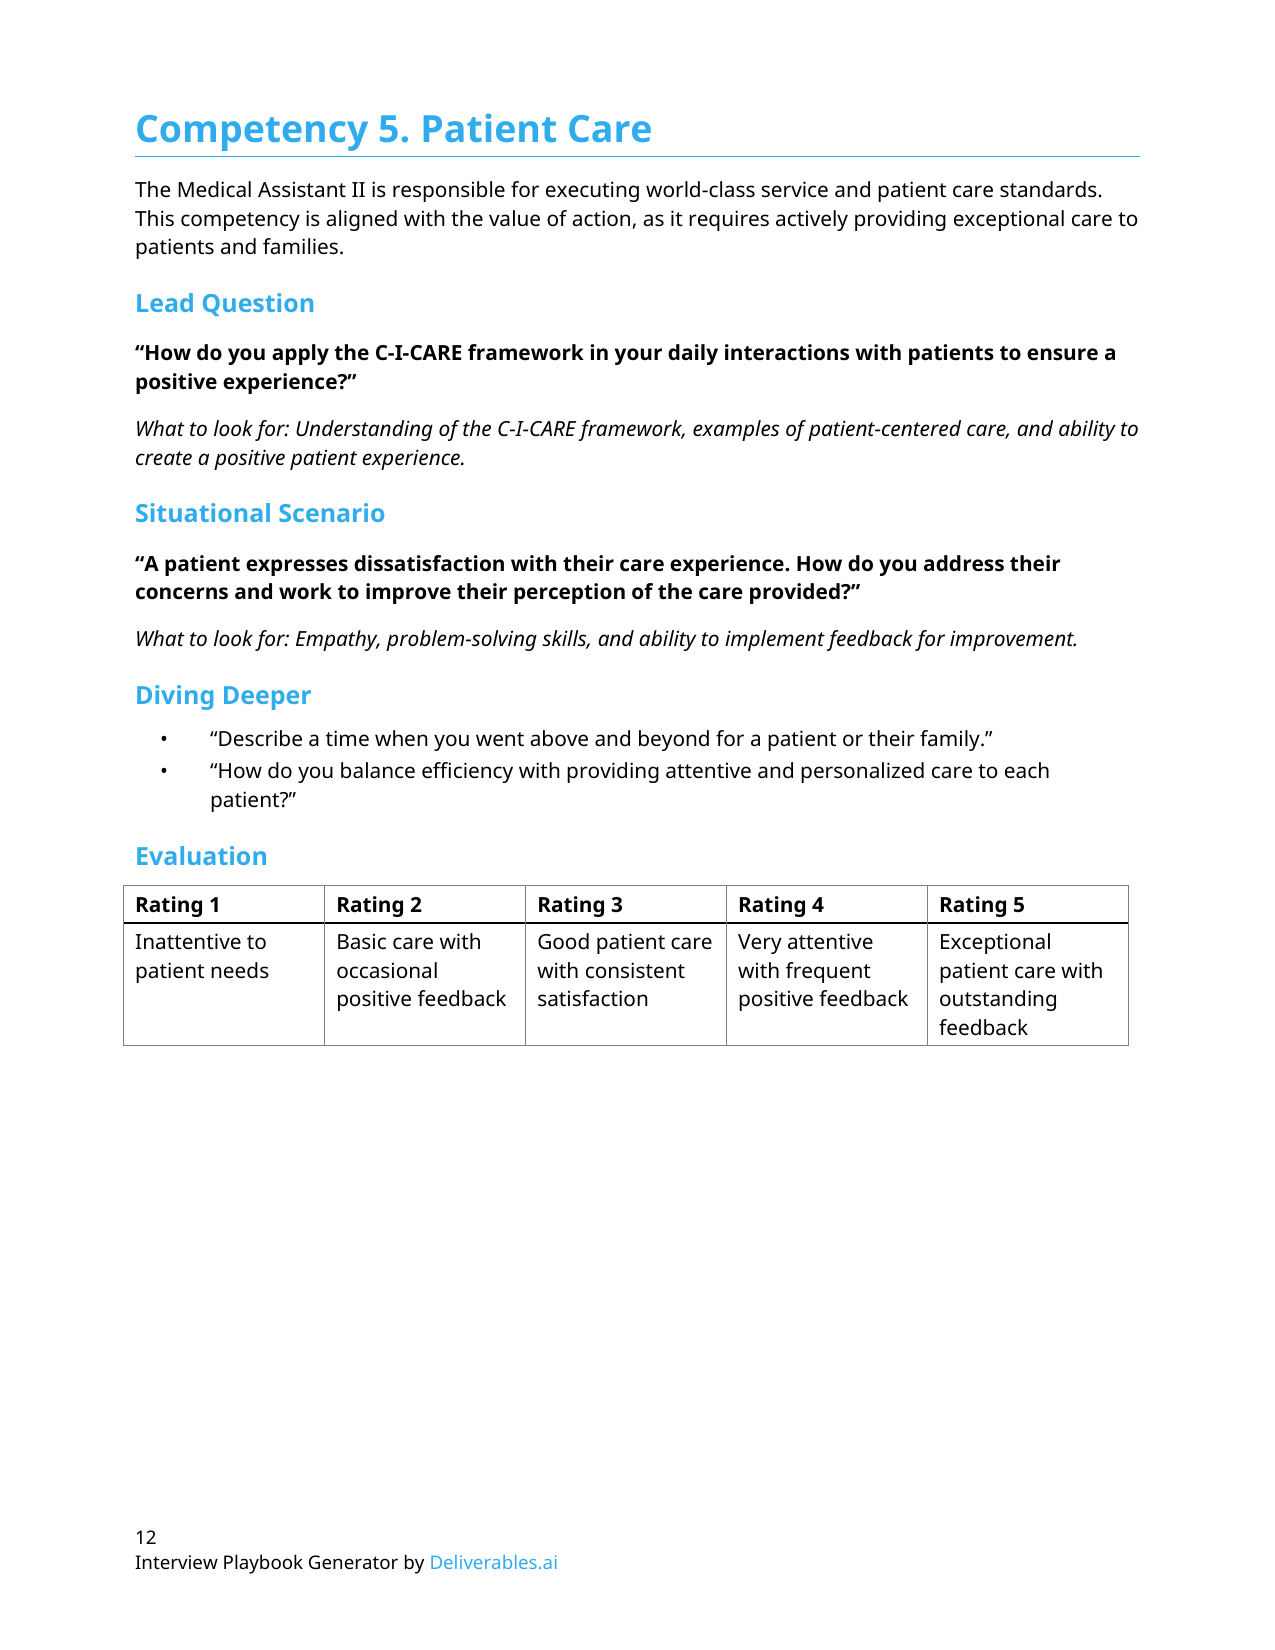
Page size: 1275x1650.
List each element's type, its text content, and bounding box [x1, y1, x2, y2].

table_header Rating 4 [727, 886, 927, 922]
subtitle Diving Deeper [135, 678, 1140, 712]
table_cell Exceptional patient care with outstanding feedback [928, 924, 1128, 1045]
text What to look for: Understanding of the C-I-CARE framework, examples of patient-centered care, and ability to create a positive patient experience. [135, 414, 1140, 471]
table_header Rating 1 [124, 886, 324, 922]
subtitle Evaluation [135, 838, 1140, 873]
subtitle Situational Scenario [135, 496, 1140, 530]
table_header Rating 5 [928, 886, 1128, 922]
table_cell Good patient care with consistent satisfaction [526, 924, 726, 1045]
subtitle Competency 5. Patient Care [135, 102, 1140, 156]
table_header Rating 3 [526, 886, 726, 922]
list “Describe a time when you went above and beyond for a patient or their family.” [160, 724, 1140, 753]
table_cell Very attentive with frequent positive feedback [727, 924, 927, 1045]
subtitle Lead Question [135, 286, 1140, 320]
text The Medical Assistant II is responsible for executing world-class service and patient care standards. This competency is aligned with the value of action, as it requires actively providing exceptional care to patients and families. [135, 175, 1140, 261]
text “How do you apply the C-I-CARE framework in your daily interactions with patients to ensure a positive experience?” [135, 338, 1140, 395]
table_header Rating 2 [325, 886, 525, 922]
table_cell Inattentive to patient needs [124, 924, 324, 1045]
text What to look for: Empathy, problem-solving skills, and ability to implement feedback for improvement. [135, 624, 1140, 653]
text “A patient expresses dissatisfaction with their care experience. How do you address their concerns and work to improve their perception of the care provided?” [135, 549, 1140, 606]
list “How do you balance efficiency with providing attentive and personalized care to each patient?” [160, 757, 1140, 813]
table_cell Basic care with occasional positive feedback [325, 924, 525, 1045]
